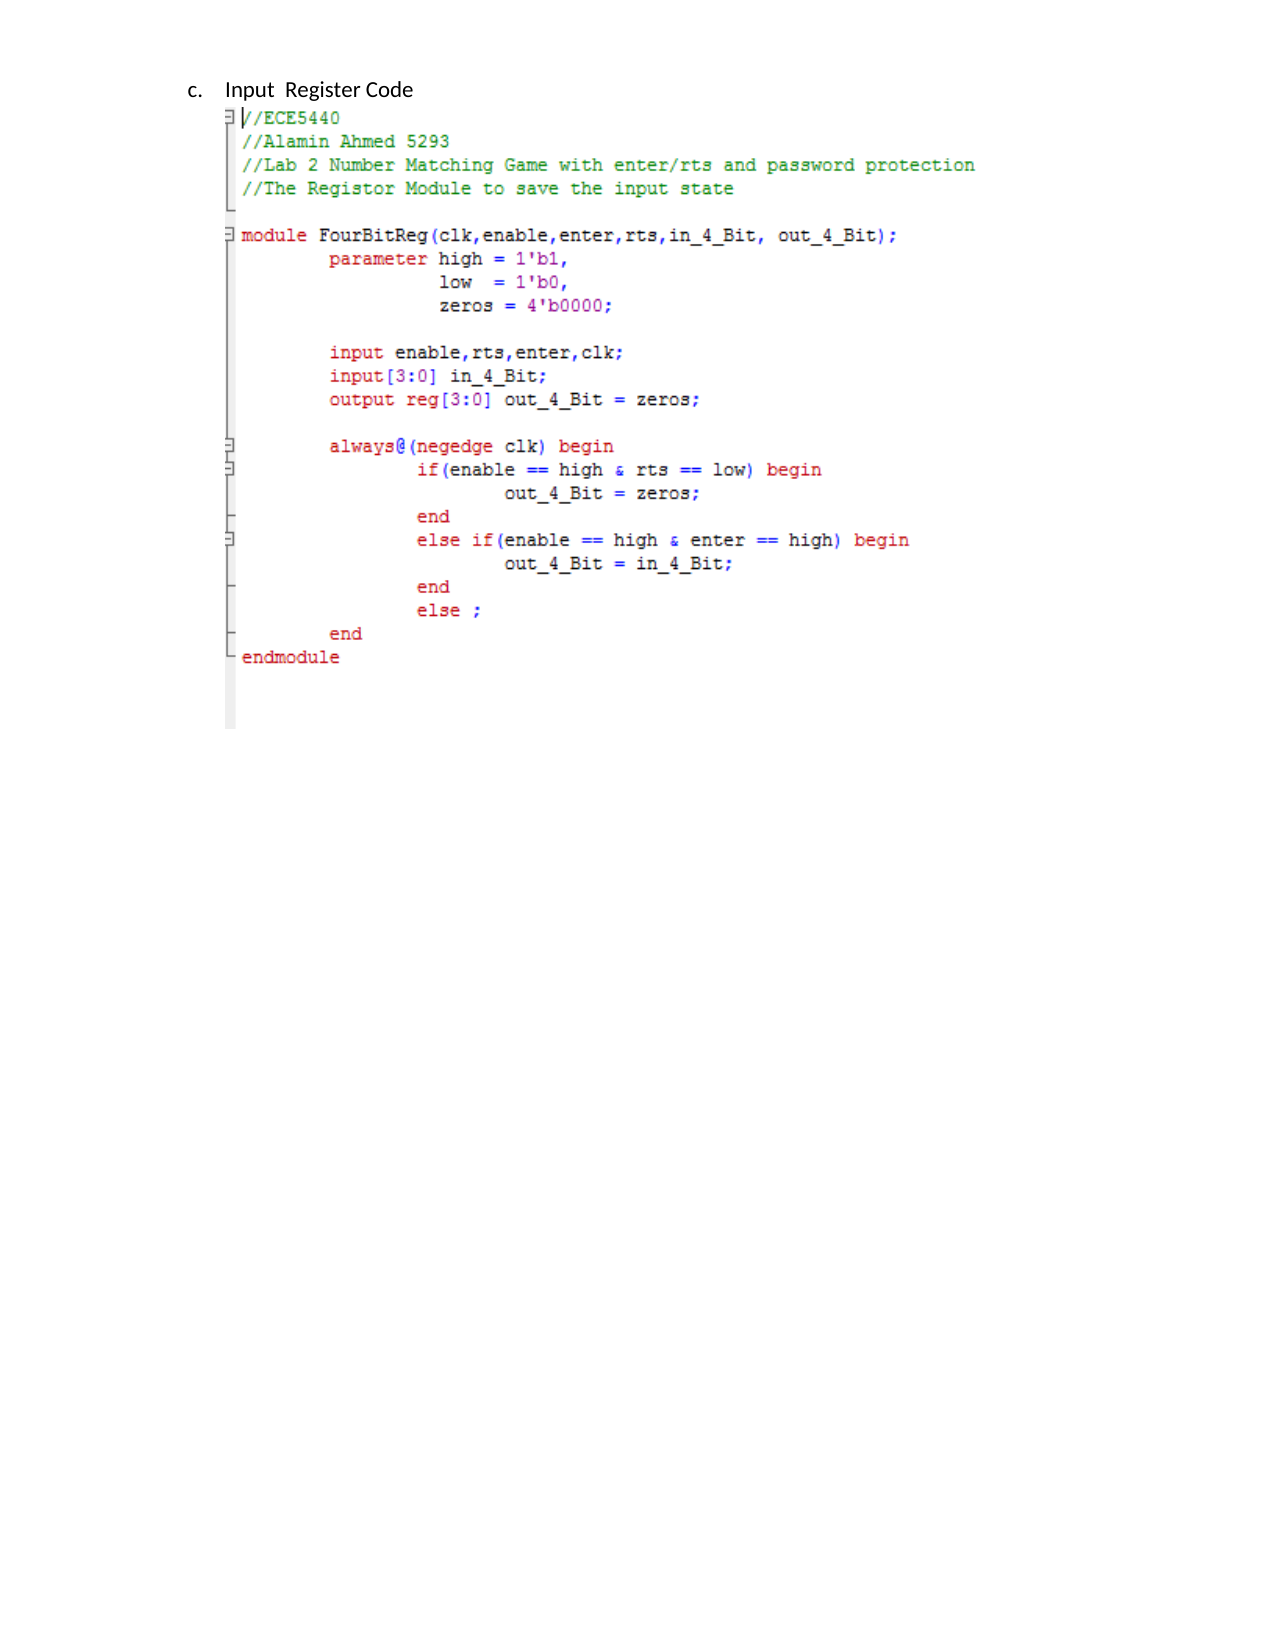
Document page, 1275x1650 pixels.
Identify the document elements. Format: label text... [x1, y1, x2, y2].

picture [225, 107, 1066, 729]
